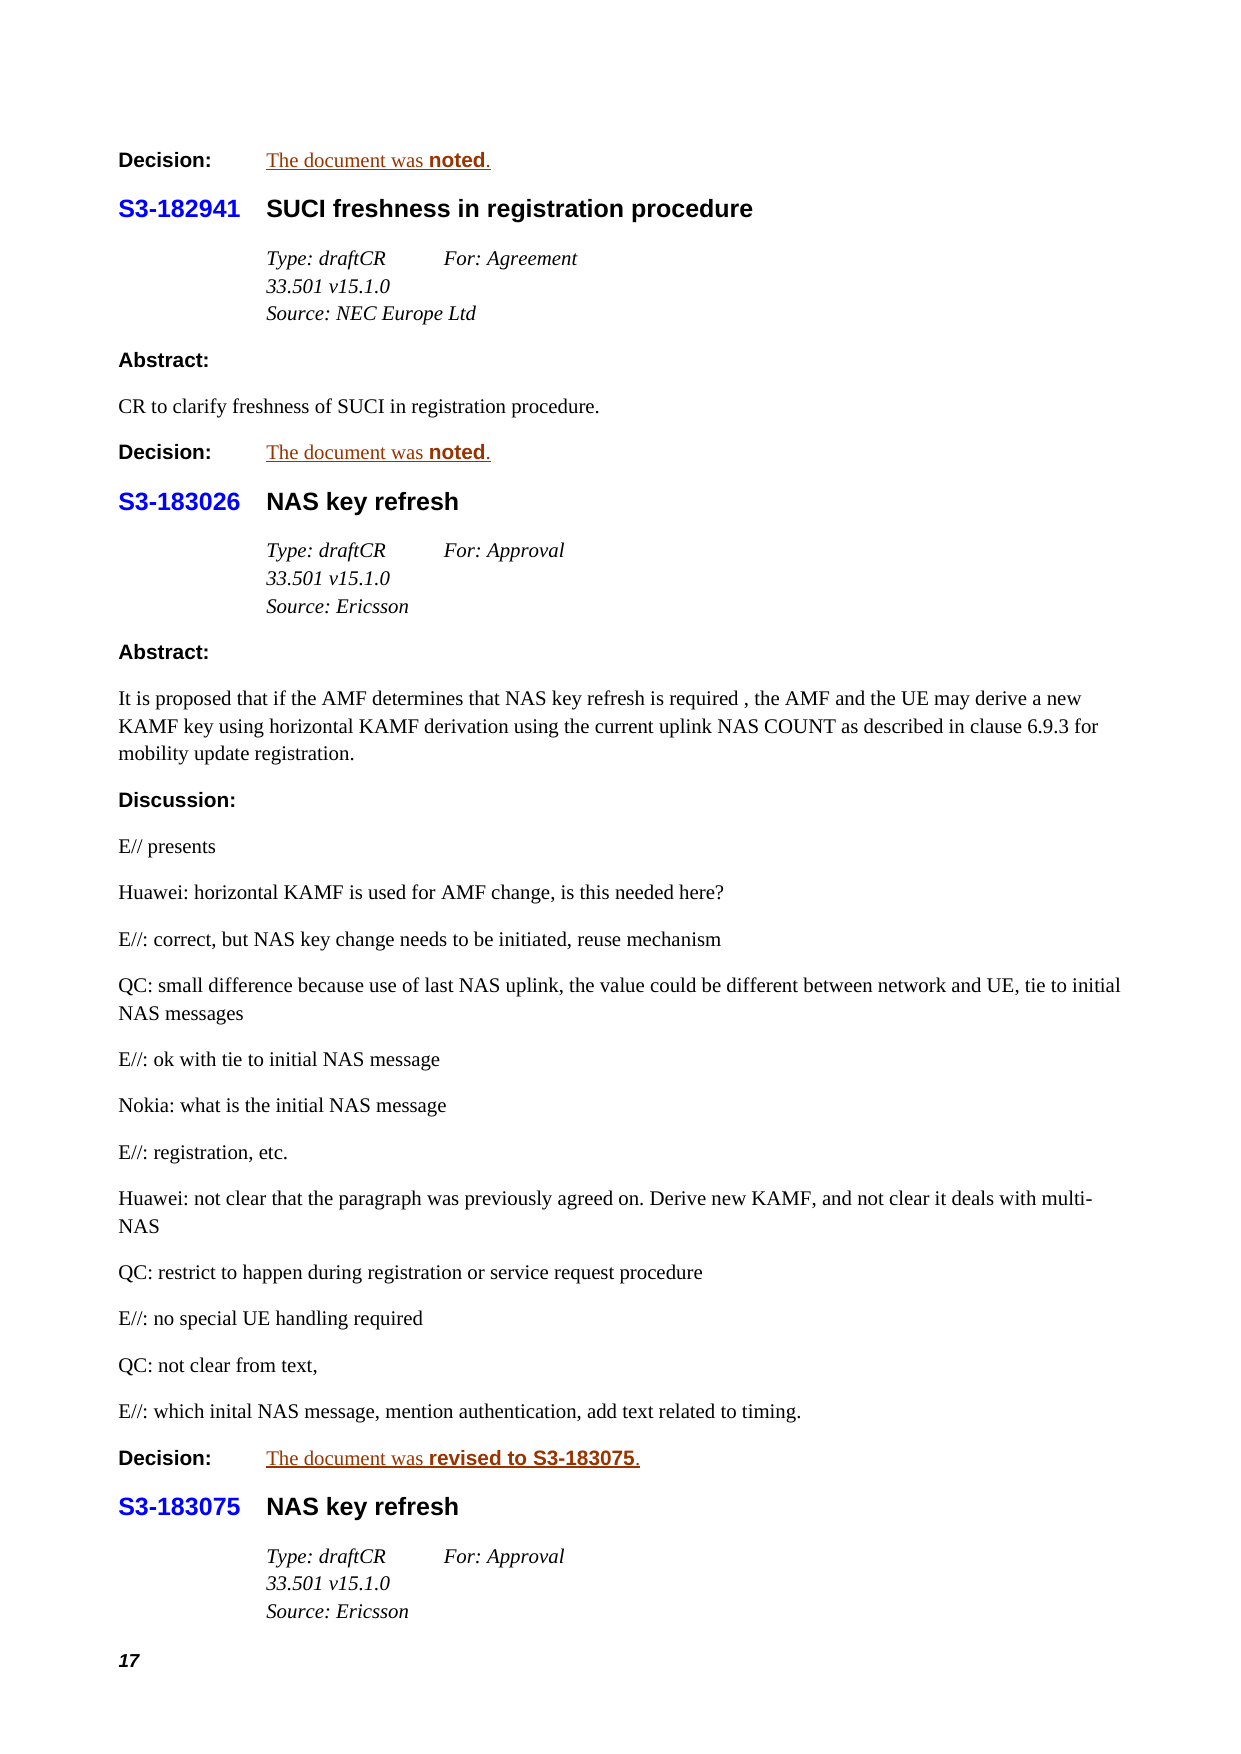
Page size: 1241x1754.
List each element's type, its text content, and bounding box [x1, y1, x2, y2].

text E// presents [118, 834, 1122, 858]
text S3-183026 NAS key refresh [118, 487, 1122, 515]
text Type: draftCR For: Agreement 33.501 v15.1.0 Source: NEC Europe Ltd [118, 246, 1122, 325]
text QC: small difference because use of last NAS uplink, the value could be different between network and UE, tie to initial NAS messages [118, 973, 1122, 1025]
text Decision: The document was revised to S3-183075. [118, 1445, 1122, 1469]
text It is proposed that if the AMF determines that NAS key refresh is required , the AMF and the UE may derive a new KAMF key using horizontal KAMF derivation using the current uplink NAS COUNT as described in clause 6.9.3 for mobility update registration. [118, 686, 1122, 765]
text CR to clarify freshness of SUCI in registration procedure. [118, 394, 1122, 418]
text QC: not clear from text, [118, 1353, 1122, 1377]
text Type: draftCR For: Approval 33.501 v15.1.0 Source: Ericsson [118, 1544, 1122, 1623]
text Huawei: not clear that the paragraph was previously agreed on. Derive new KAMF, and not clear it deals with multi-NAS [118, 1186, 1122, 1238]
text E//: no special UE handling required [118, 1306, 1122, 1330]
text Decision: The document was noted. [118, 440, 1122, 464]
text S3-183075 NAS key refresh [118, 1492, 1122, 1521]
text Abstract: [118, 347, 1122, 371]
text QC: restrict to happen during registration or service request procedure [118, 1260, 1122, 1284]
text Type: draftCR For: Approval 33.501 v15.1.0 Source: Ericsson [118, 538, 1122, 618]
text E//: ok with tie to initial NAS message [118, 1047, 1122, 1071]
text Huawei: horizontal KAMF is used for AMF change, is this needed here? [118, 880, 1122, 904]
text Nokia: what is the initial NAS message [118, 1093, 1122, 1117]
text Discussion: [118, 788, 1122, 812]
text E//: which inital NAS message, mention authentication, add text related to timing. [118, 1399, 1122, 1423]
text Decision: The document was noted. [118, 148, 1122, 172]
text E//: registration, etc. [118, 1140, 1122, 1164]
text S3-182941 SUCI freshness in registration procedure [118, 194, 1122, 223]
text Abstract: [118, 640, 1122, 664]
text E//: correct, but NAS key change needs to be initiated, reuse mechanism [118, 927, 1122, 951]
